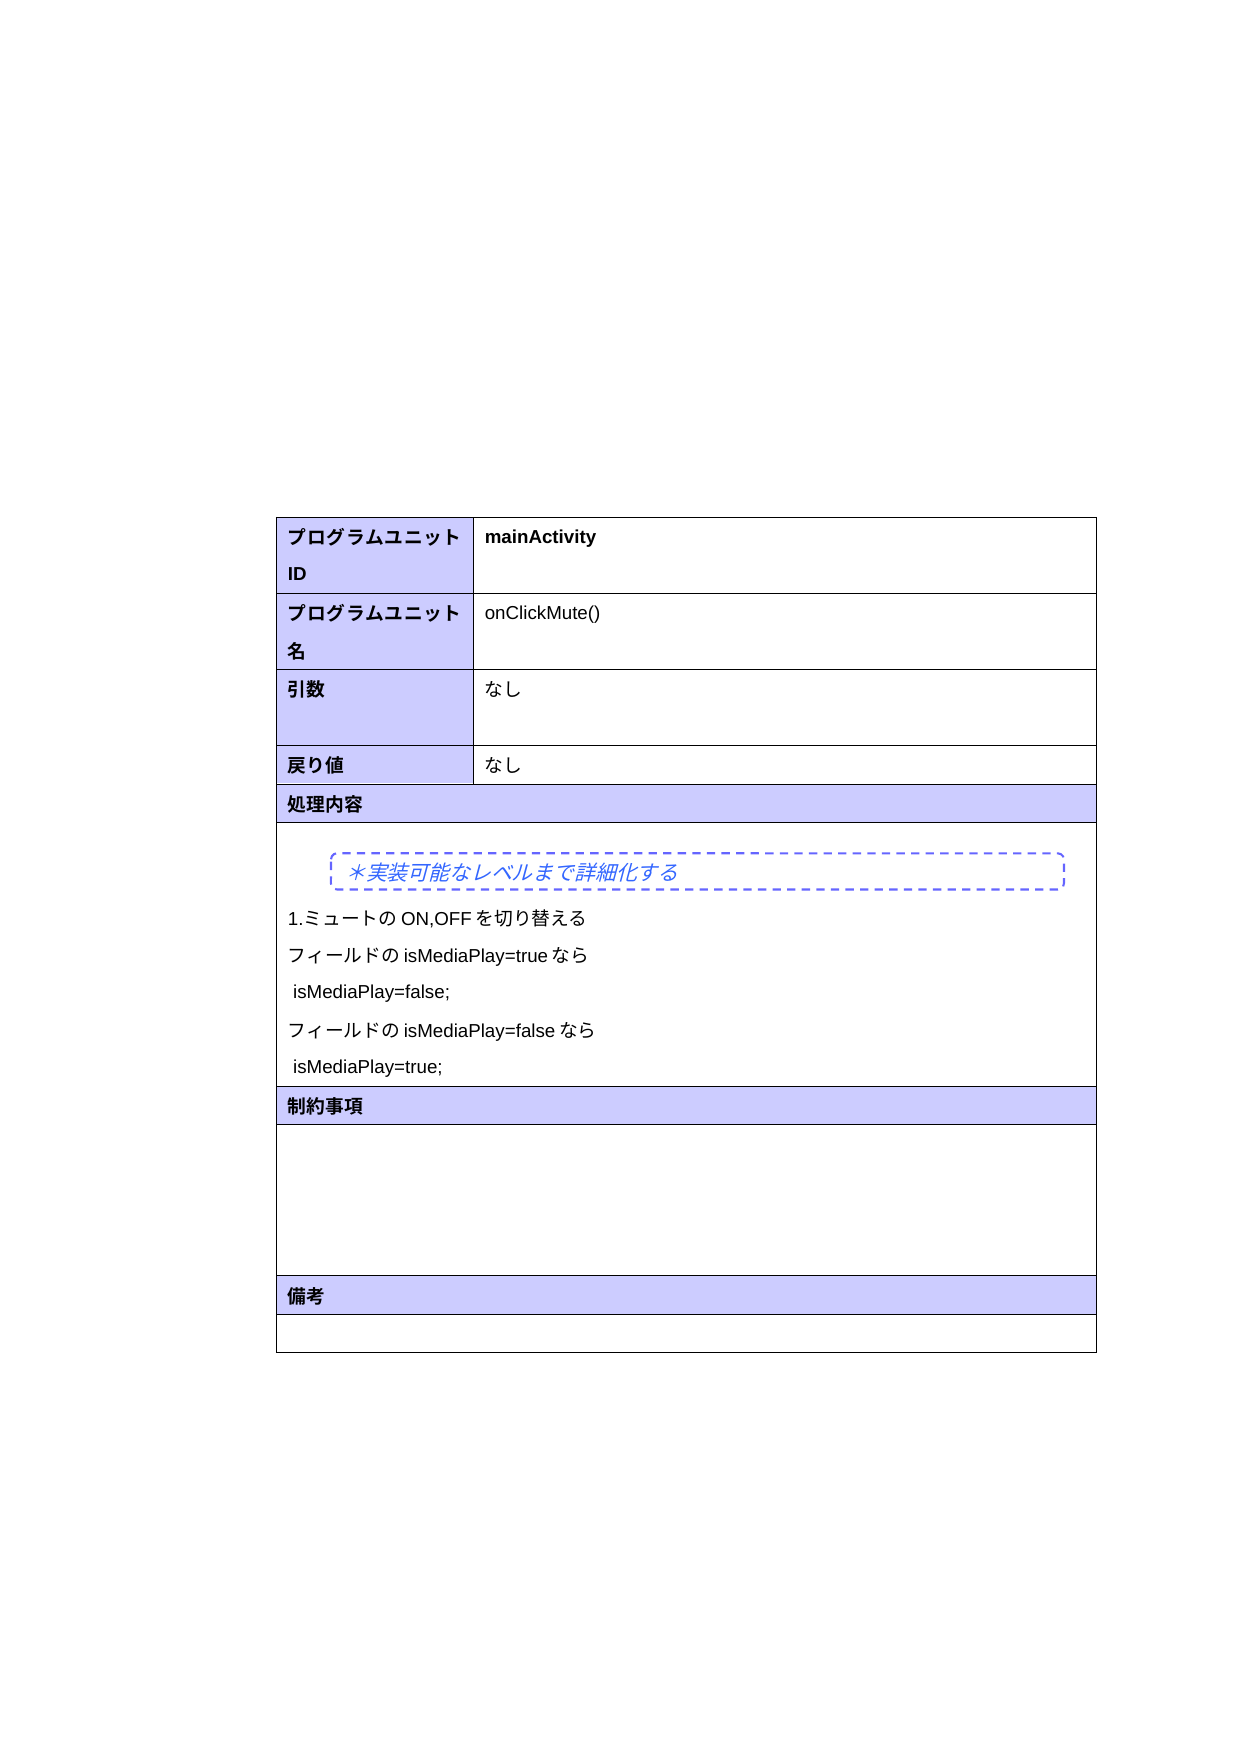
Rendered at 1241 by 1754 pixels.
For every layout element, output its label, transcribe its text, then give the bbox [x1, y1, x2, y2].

table_cell 戻り値 [277, 746, 473, 783]
table_cell onClickMute() [474, 594, 1096, 669]
table_cell [277, 1315, 1096, 1352]
table_cell なし [474, 670, 1096, 745]
table_header mainActivity [474, 518, 1096, 593]
table_cell 備考 [277, 1276, 1096, 1314]
table_cell 処理内容 [277, 785, 1096, 822]
table_header プログラムユニットID [277, 518, 473, 593]
table_cell 引数 [277, 670, 473, 745]
table_cell 1.ミュートのON,OFFを切り替える フィールドのisMediaPlay=trueなら isMediaPlay=false; フィールドのisMediaPlay=falseなら isMediaPlay=true; [277, 823, 1096, 1086]
table_cell プログラムユニット名 [277, 594, 473, 669]
table_cell なし [474, 746, 1096, 783]
table_cell [277, 1125, 1096, 1275]
table_cell 制約事項 [277, 1087, 1096, 1124]
